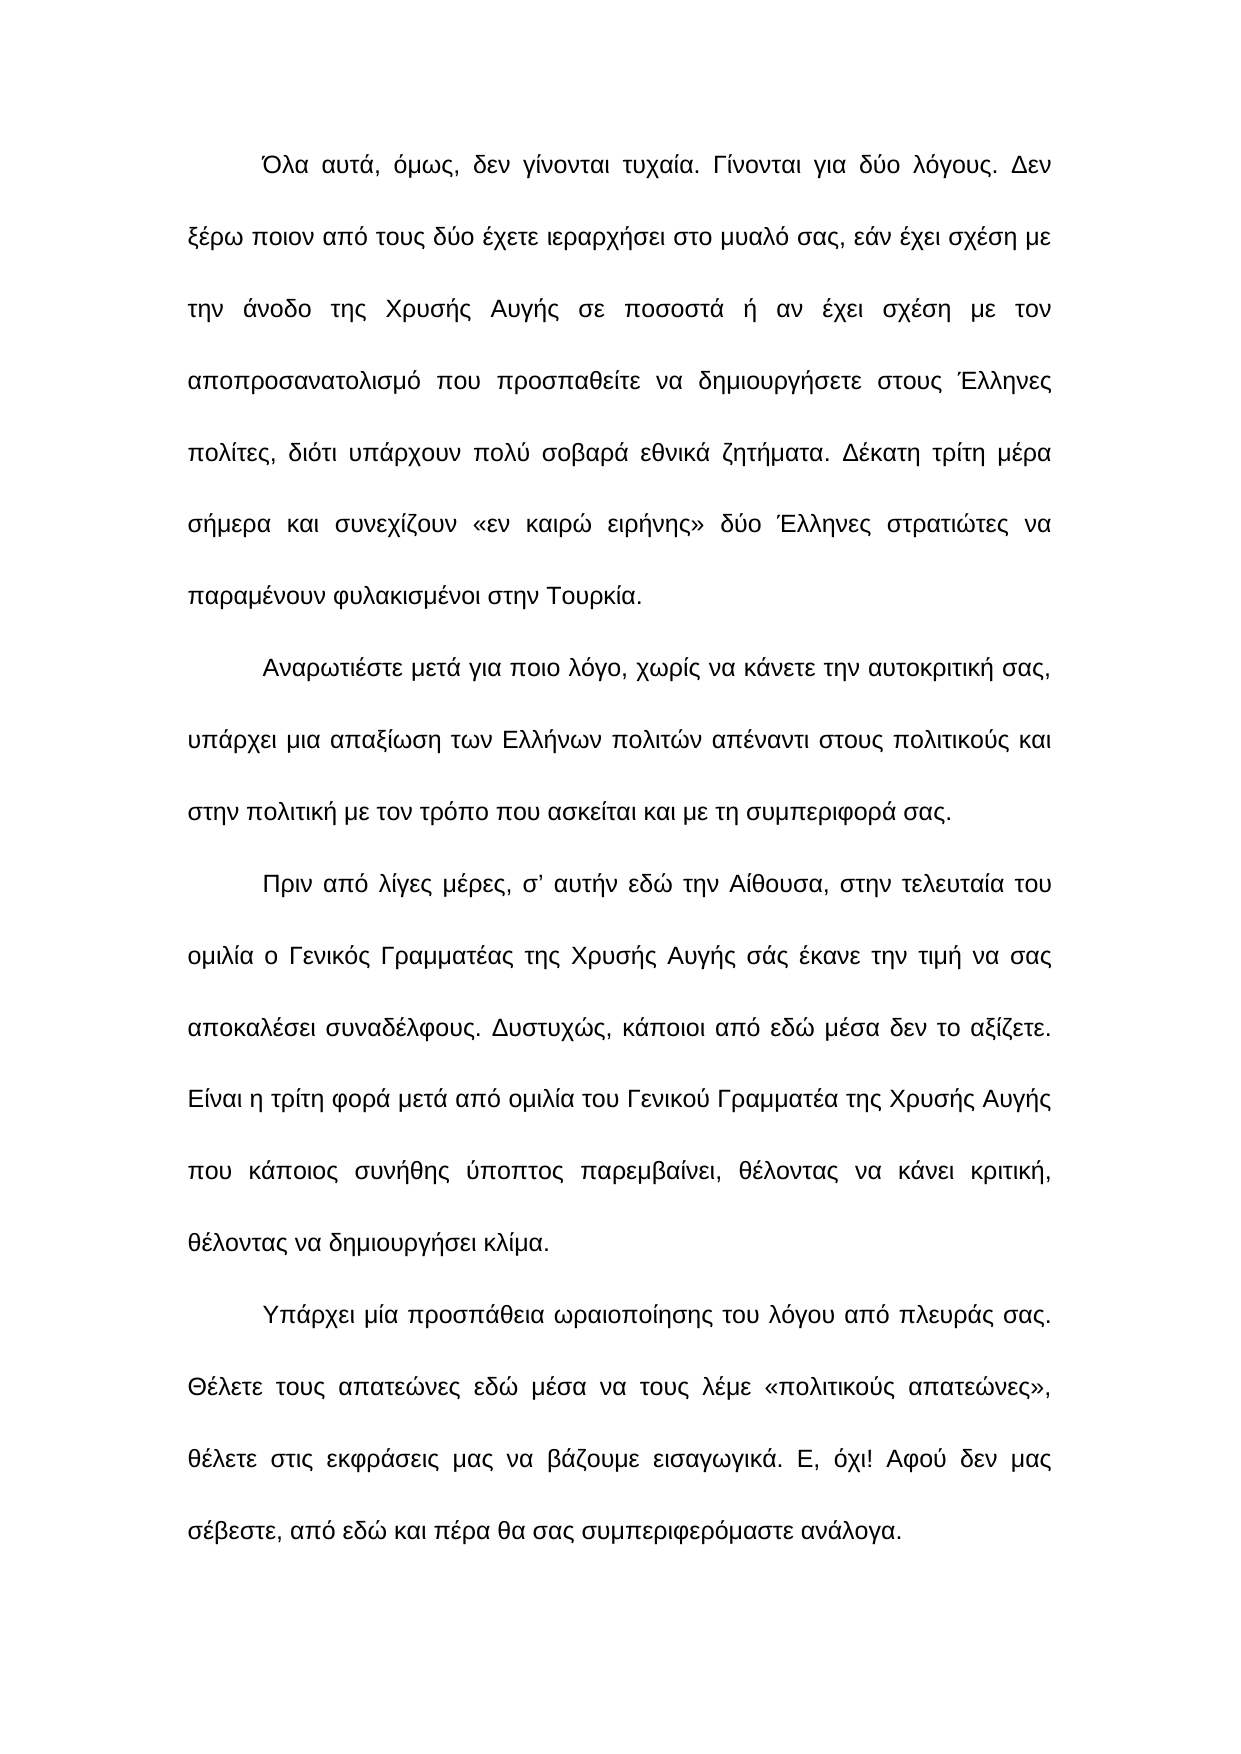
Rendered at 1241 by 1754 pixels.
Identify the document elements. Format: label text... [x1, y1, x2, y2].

text Πριν από λίγες μέρες, σ’ αυτήν εδώ την Αίθουσα, στην τελευταία του ομιλία ο Γενικός Γραμματέας της Χρυσής Αυγής σάς έκανε την τιμή να σας αποκαλέσει συναδέλφους. Δυστυχώς, κάποιοι από εδώ μέσα δεν το αξίζετε. Είναι η τρίτη φορά μετά από ομιλία του Γενικού Γραμματέα της Χρυσής Αυγής που κάποιος συνήθης ύποπτος παρεμβαίνει, θέλοντας να κάνει κριτική, θέλοντας να δημιουργήσει κλίμα. [187, 869, 1053, 1257]
text Όλα αυτά, όμως, δεν γίνονται τυχαία. Γίνονται για δύο λόγους. Δεν ξέρω ποιον από τους δύο έχετε ιεραρχήσει στο μυαλό σας, εάν έχει σχέση με την άνοδο της Χρυσής Αυγής σε ποσοστά ή αν έχει σχέση με τον αποπροσανατολισμό που προσπαθείτε να δημιουργήσετε στους Έλληνες πολίτες, διότι υπάρχουν πολύ σοβαρά εθνικά ζητήματα. Δέκατη τρίτη μέρα σήμερα και συνεχίζουν «εν καιρώ ειρήνης» δύο Έλληνες στρατιώτες να παραμένουν φυλακισμένοι στην Τουρκία. [187, 150, 1053, 610]
text Υπάρχει μία προσπάθεια ωραιοποίησης του λόγου από πλευράς σας. Θέλετε τους απατεώνες εδώ μέσα να τους λέμε «πολιτικούς απατεώνες», θέλετε στις εκφράσεις μας να βάζουμε εισαγωγικά. Ε, όχι! Αφού δεν μας σέβεστε, από εδώ και πέρα θα σας συμπεριφερόμαστε ανάλογα. [187, 1300, 1053, 1544]
text Αναρωτιέστε μετά για ποιο λόγο, χωρίς να κάνετε την αυτοκριτική σας, υπάρχει μια απαξίωση των Ελλήνων πολιτών απέναντι στους πολιτικούς και στην πολιτική με τον τρόπο που ασκείται και με τη συμπεριφορά σας. [187, 653, 1053, 826]
